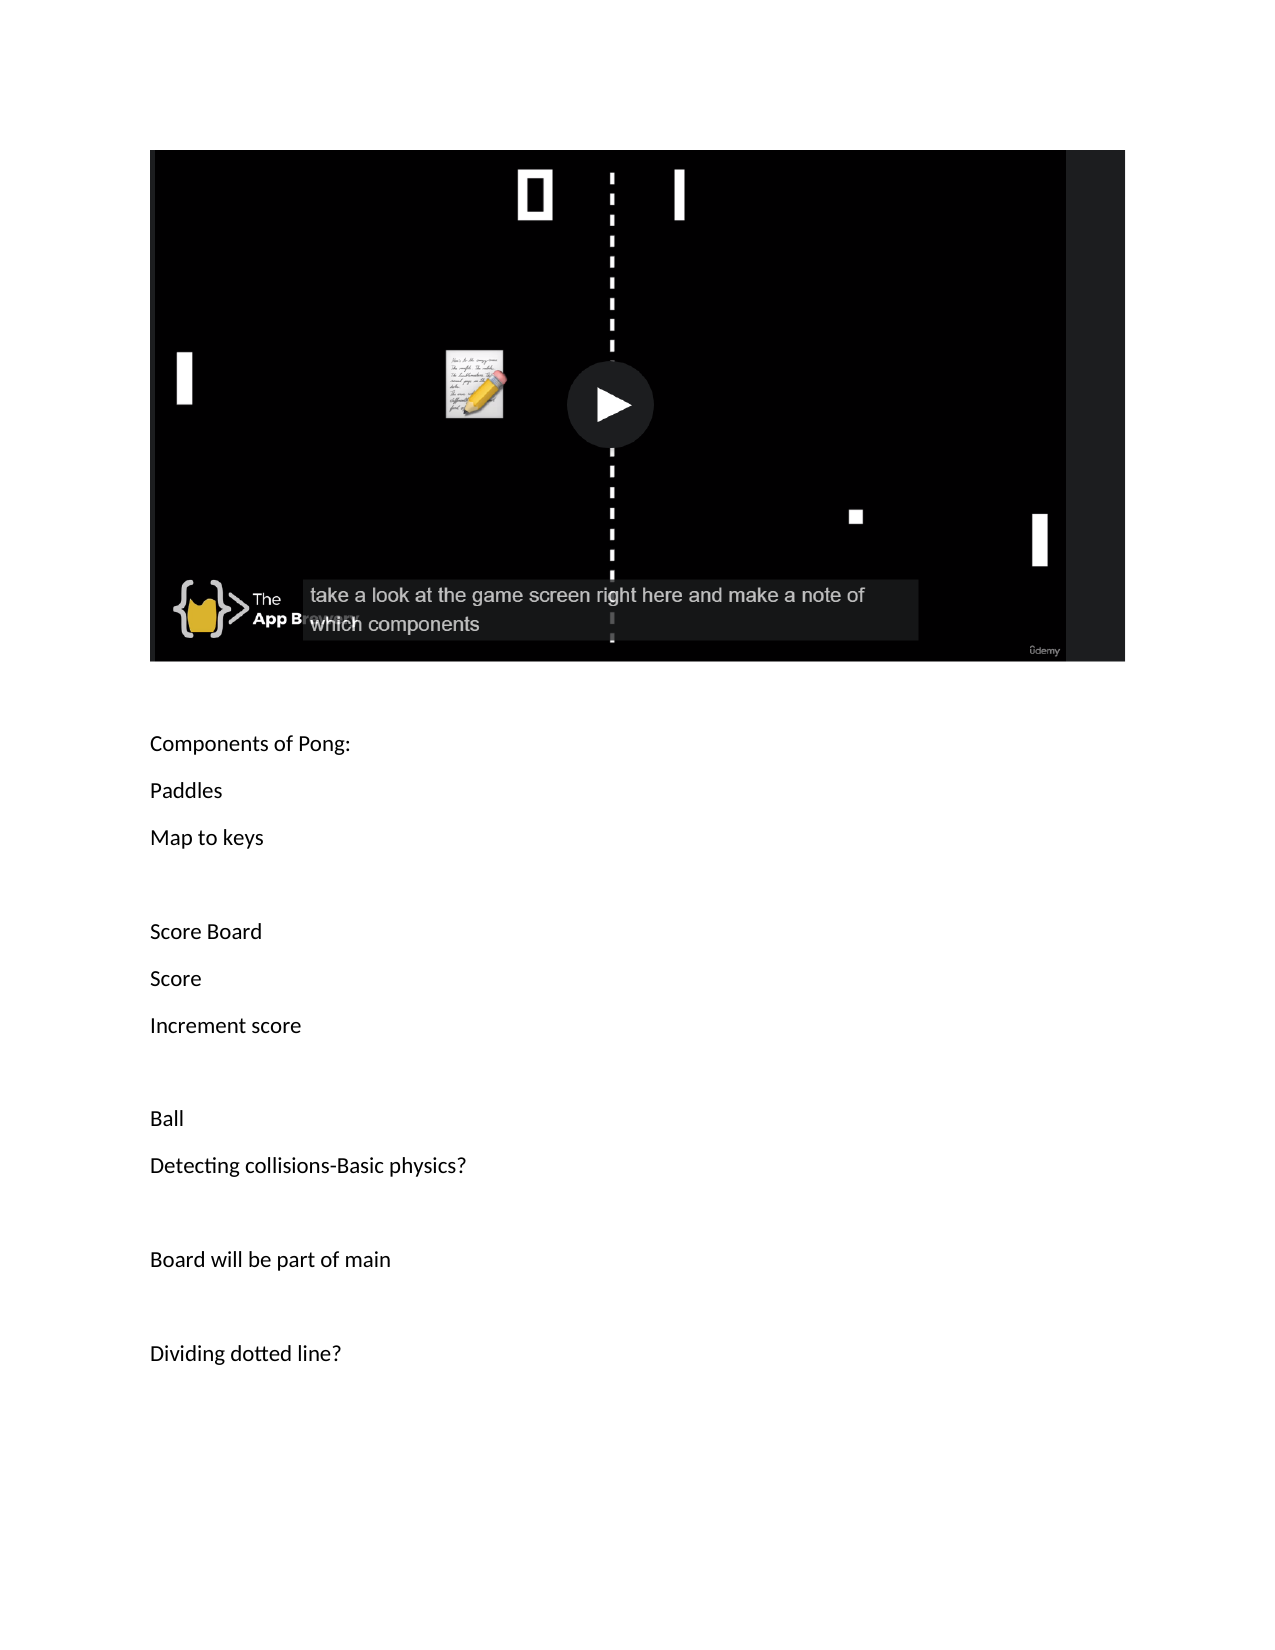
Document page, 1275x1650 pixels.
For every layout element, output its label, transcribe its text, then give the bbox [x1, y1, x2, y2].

text Detecting collisions-Basic physics? [150, 1151, 1125, 1179]
text Ball [150, 1104, 1125, 1133]
text Board will be part of main [150, 1245, 1125, 1273]
text Score [150, 964, 1125, 992]
text Increment score [150, 1011, 1125, 1039]
text Paddles [150, 776, 1125, 804]
text Score Board [150, 917, 1125, 945]
text Map to keys [150, 823, 1125, 851]
text Components of Pong: [150, 729, 1125, 758]
picture [150, 150, 1125, 664]
text Dividing dotted line? [150, 1339, 1125, 1367]
